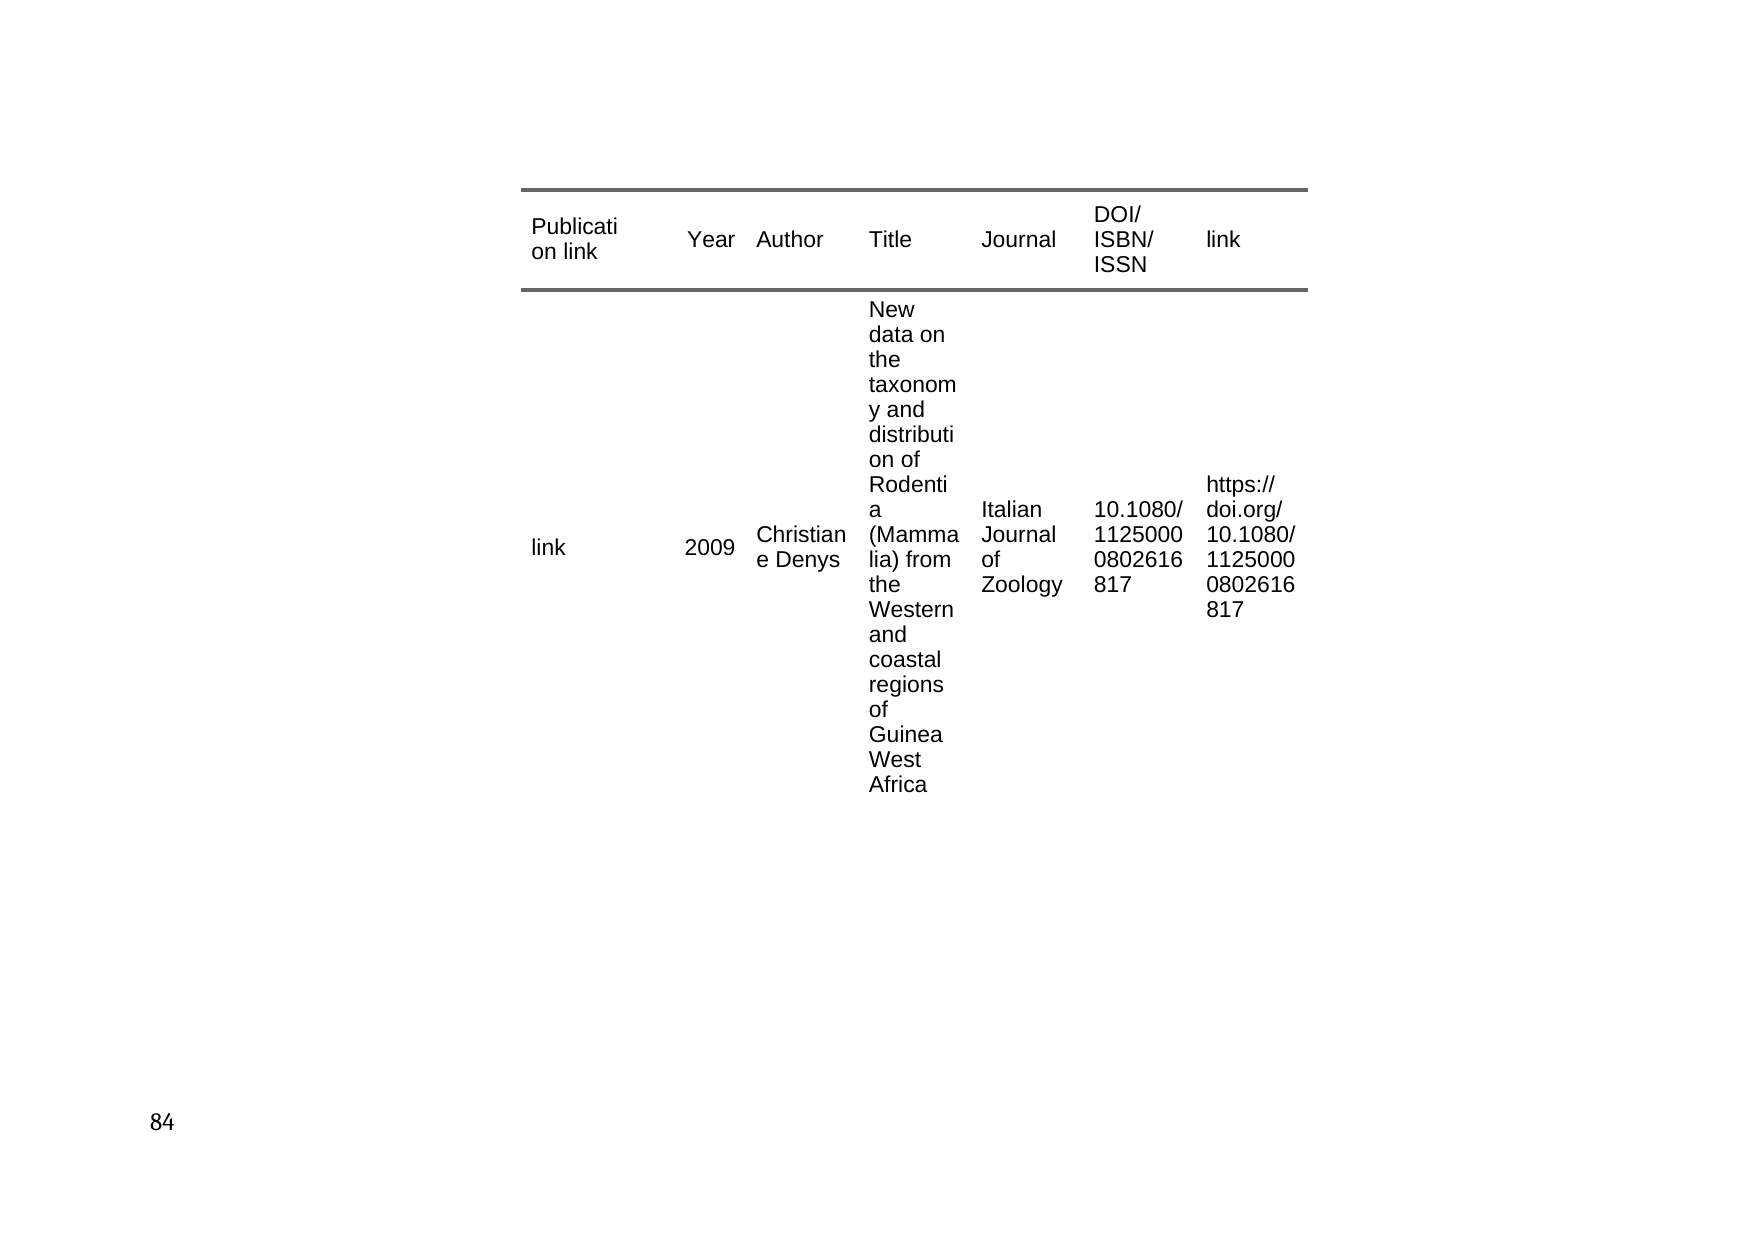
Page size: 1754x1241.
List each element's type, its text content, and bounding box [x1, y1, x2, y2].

table_cell https://doi.org/10.1080/11250000802616817 [1196, 292, 1308, 808]
table_cell 10.1080/11250000802616817 [1083, 292, 1196, 808]
table_header DOI/ISBN/ISSN [1083, 192, 1196, 287]
table_cell New data on the taxonomy and distribution of Rodentia (Mammalia) from the Western and coastal regions of Guinea West Africa [858, 292, 971, 808]
table_cell link [521, 292, 633, 808]
table_header Journal [971, 192, 1083, 287]
table_header Title [858, 192, 971, 287]
table_header Year [633, 192, 746, 287]
table_cell Italian Journal of Zoology [971, 292, 1083, 808]
table_cell 2009 [633, 292, 746, 808]
table_cell Christiane Denys [746, 292, 858, 808]
table_header Author [746, 192, 858, 287]
table_header link [1196, 192, 1308, 287]
table_header Publication link [521, 192, 633, 287]
